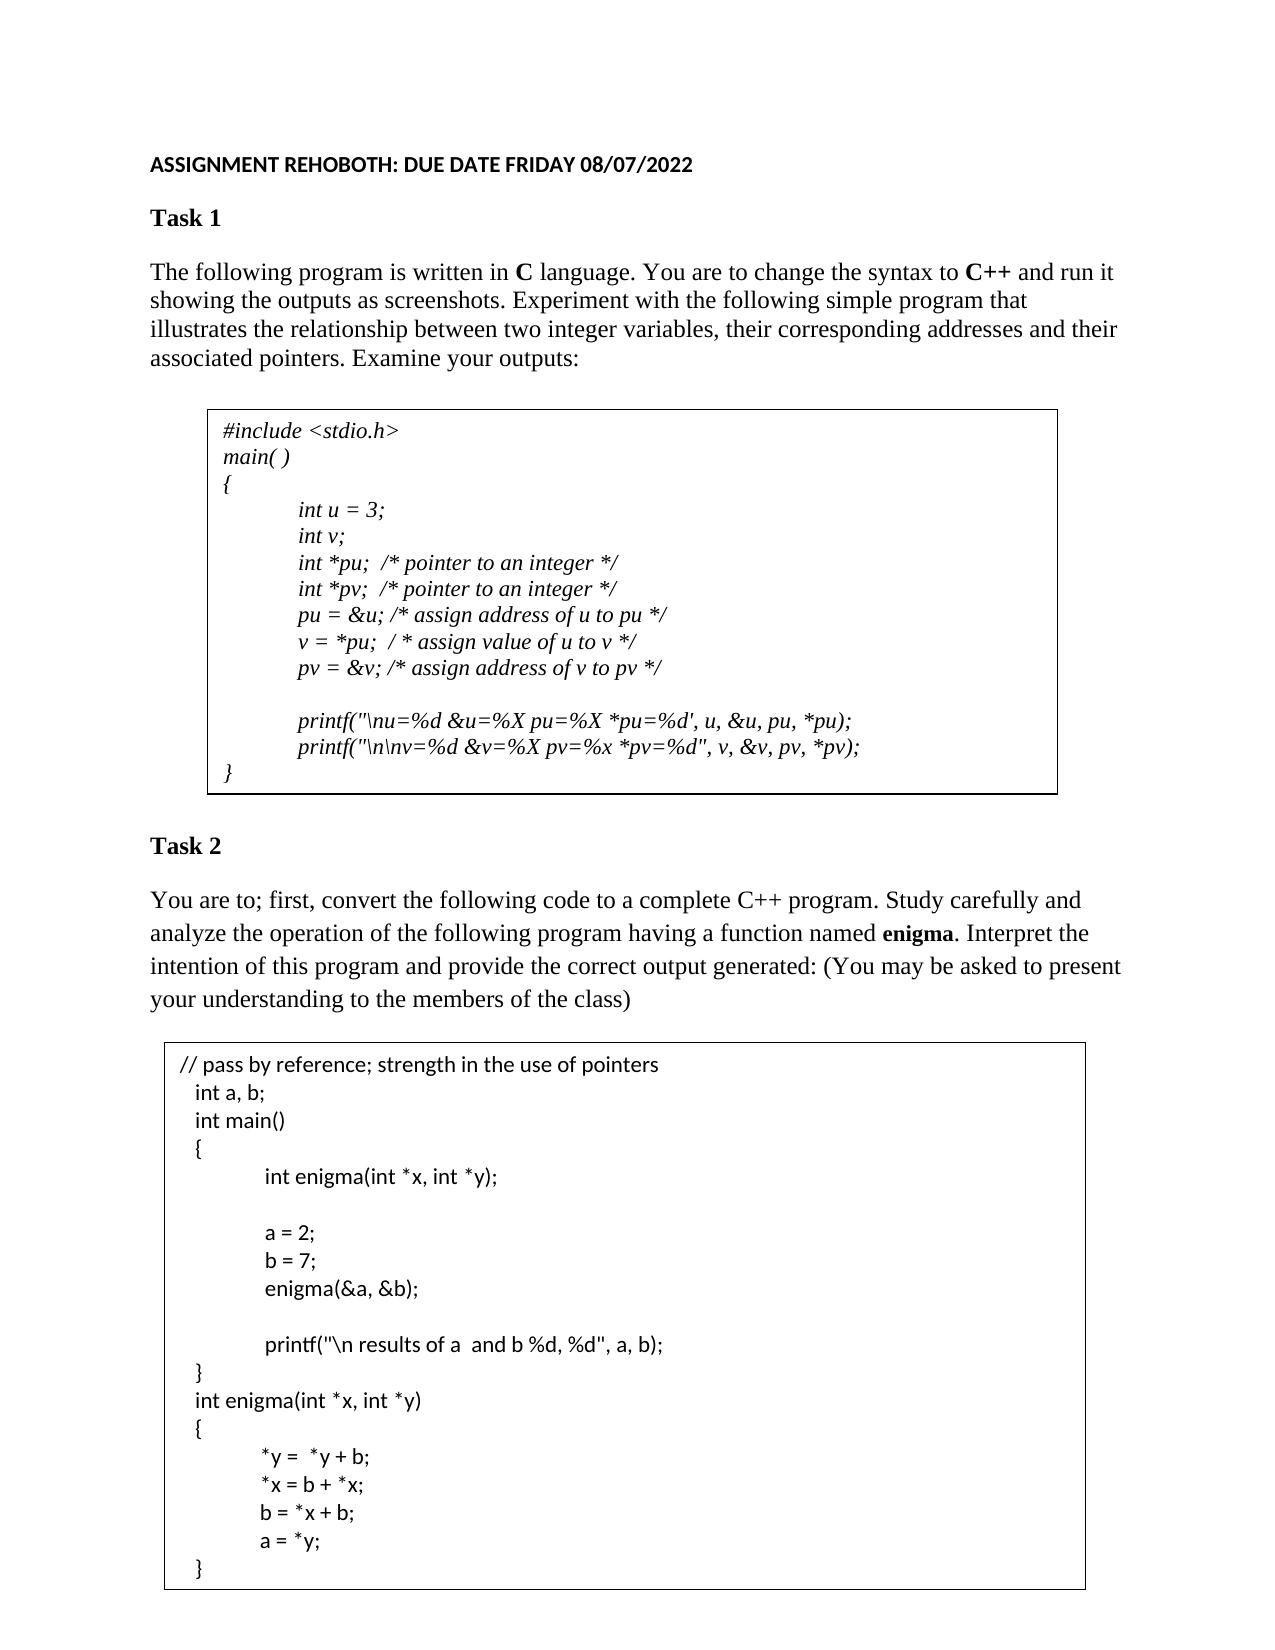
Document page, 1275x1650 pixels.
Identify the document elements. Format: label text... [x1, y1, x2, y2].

text ASSIGNMENT REHOBOTH: DUE DATE FRIDAY 08/07/2022 [150, 150, 1125, 178]
text Task 2 [150, 831, 1125, 860]
text Task 1 [150, 203, 1125, 232]
text You are to; first, convert the following code to a complete C++ program. Study carefully and analyze the operation of the following program having a function named enigma. Interpret the intention of this program and provide the correct output generated: (You may be asked to present your understanding to the members of the class) [150, 885, 1125, 1013]
text The following program is written in C language. You are to change the syntax to C++ and run it showing the outputs as screenshots. Experiment with the following simple program that illustrates the relationship between two integer variables, their corresponding addresses and their associated pointers. Examine your outputs: [150, 257, 1125, 372]
